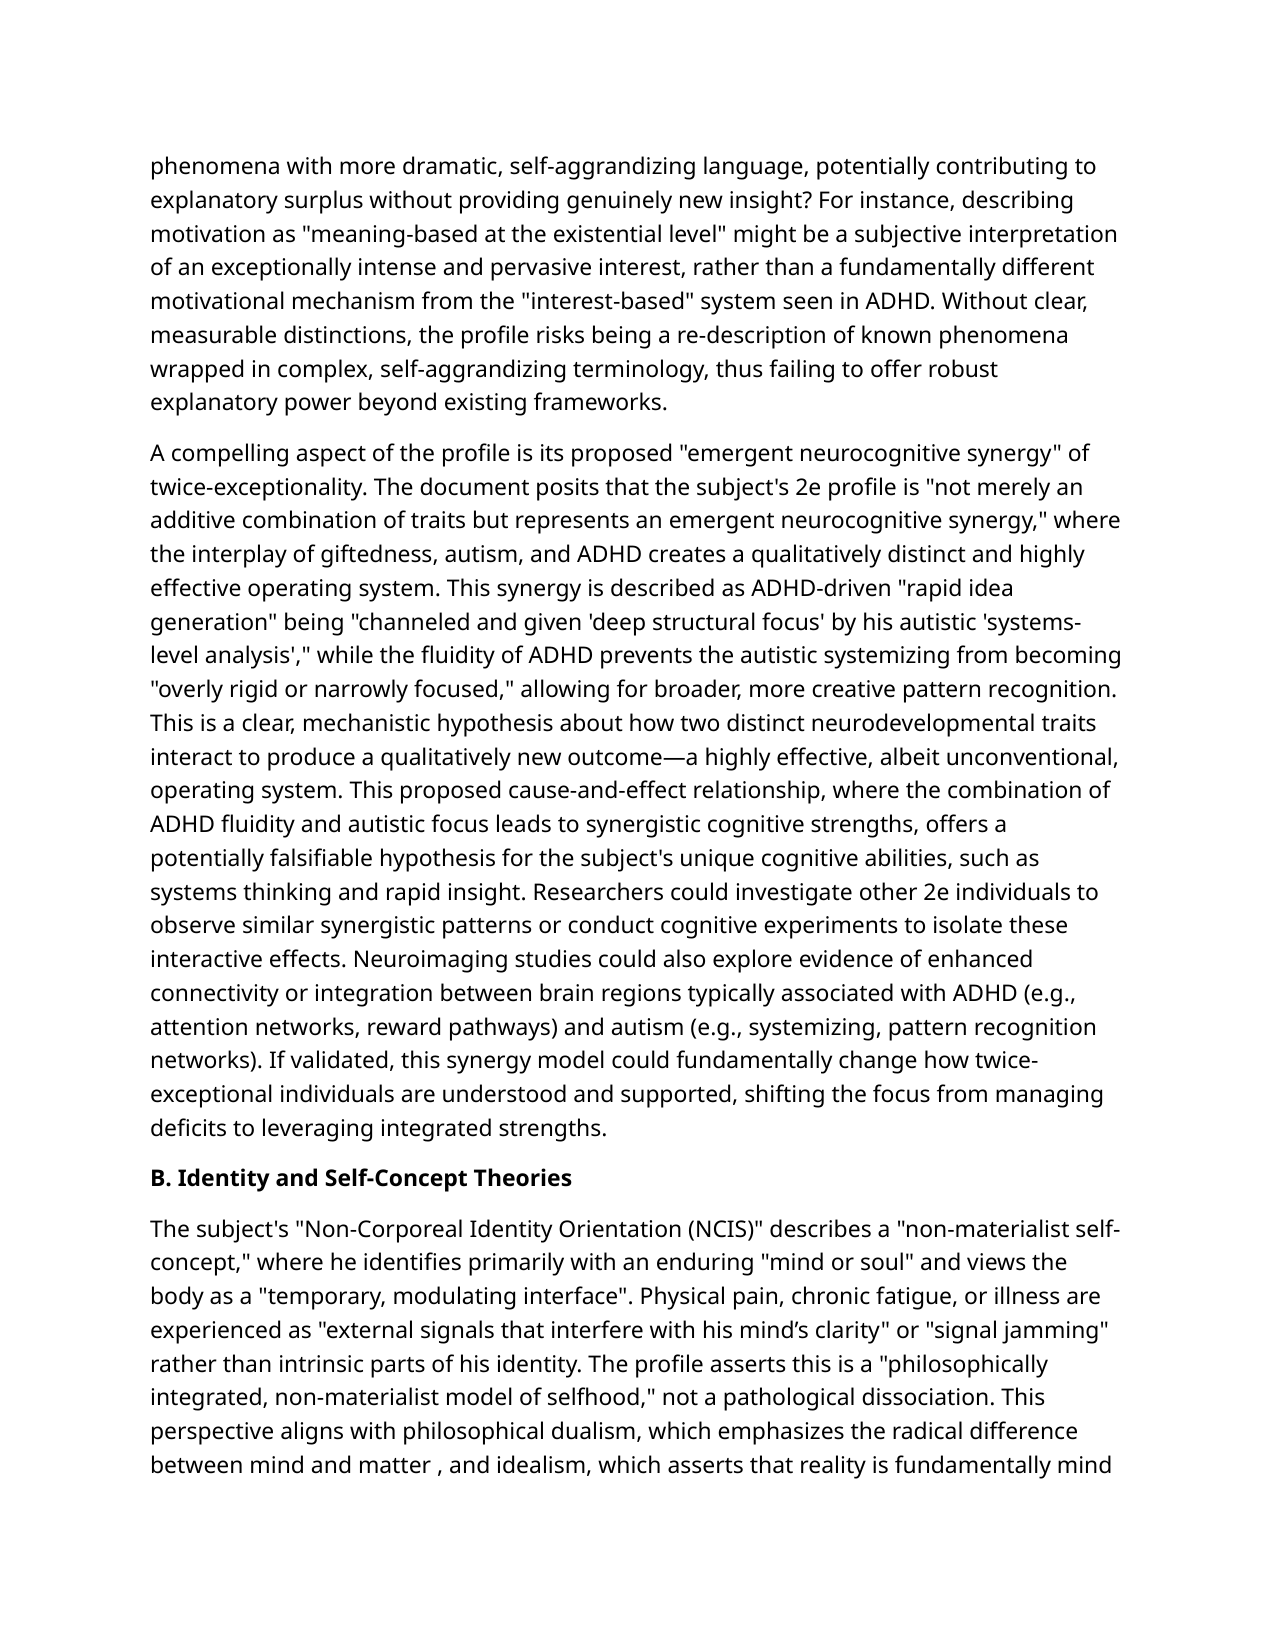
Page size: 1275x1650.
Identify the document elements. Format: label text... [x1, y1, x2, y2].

text A compelling aspect of the profile is its proposed "emergent neurocognitive synergy" of twice-exceptionality. The document posits that the subject's 2e profile is "not merely an additive combination of traits but represents an emergent neurocognitive synergy," where the interplay of giftedness, autism, and ADHD creates a qualitatively distinct and highly effective operating system. This synergy is described as ADHD-driven "rapid idea generation" being "channeled and given 'deep structural focus' by his autistic 'systems-level analysis'," while the fluidity of ADHD prevents the autistic systemizing from becoming "overly rigid or narrowly focused," allowing for broader, more creative pattern recognition. This is a clear, mechanistic hypothesis about how two distinct neurodevelopmental traits interact to produce a qualitatively new outcome—a highly effective, albeit unconventional, operating system. This proposed cause-and-effect relationship, where the combination of ADHD fluidity and autistic focus leads to synergistic cognitive strengths, offers a potentially falsifiable hypothesis for the subject's unique cognitive abilities, such as systems thinking and rapid insight. Researchers could investigate other 2e individuals to observe similar synergistic patterns or conduct cognitive experiments to isolate these interactive effects. Neuroimaging studies could also explore evidence of enhanced connectivity or integration between brain regions typically associated with ADHD (e.g., attention networks, reward pathways) and autism (e.g., systemizing, pattern recognition networks). If validated, this synergy model could fundamentally change how twice-exceptional individuals are understood and supported, shifting the focus from managing deficits to leveraging integrated strengths. [150, 437, 1125, 1143]
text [150, 150, 1125, 417]
text B. Identity and Self-Concept Theories [150, 1162, 1125, 1193]
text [150, 1212, 1125, 1480]
